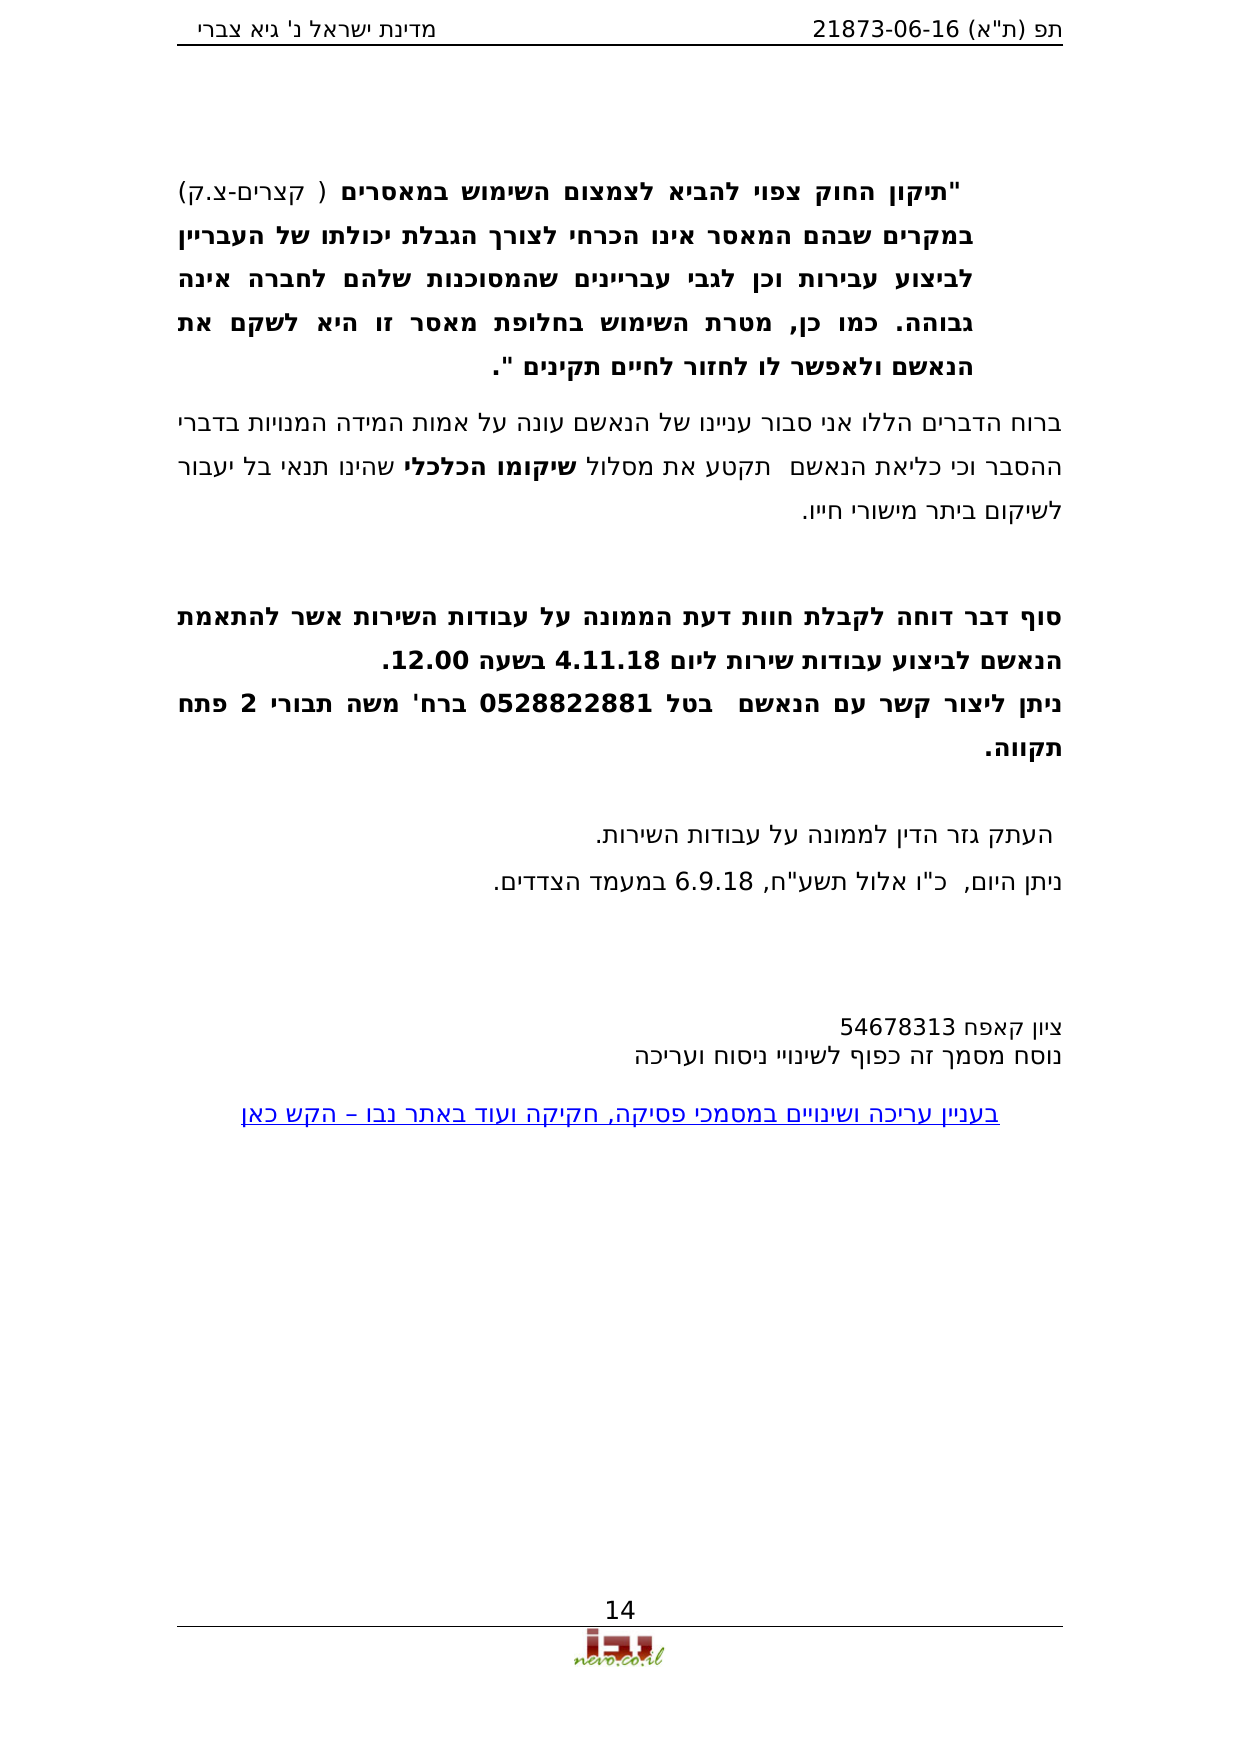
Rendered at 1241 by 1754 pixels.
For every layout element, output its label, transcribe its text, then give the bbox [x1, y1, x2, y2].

text בעניין עריכה ושינויים במסמכי פסיקה, חקיקה ועוד באתר נבו – הקש כאן [177, 1099, 1063, 1128]
picture [574, 1628, 666, 1667]
text "תיקון החוק צפוי להביא לצמצום השימוש במאסרים ( קצרים-צ.ק) במקרים שבהם המאסר אינו הכרחי לצורך הגבלת יכולתו של העבריין לביצוע עבירות וכן לגבי עבריינים שהמסוכנות שלהם לחברה אינה גבוהה. כמו כן, מטרת השימוש בחלופת מאסר זו היא לשקם את הנאשם ולאפשר לו לחזור לחיים תקינים ". [177, 177, 974, 381]
text נוסח מסמך זה כפוף לשינויי ניסוח ועריכה [177, 1041, 1063, 1070]
text ברוח הדברים הללו אני סבור עניינו של הנאשם עונה על אמות המידה המנויות בדברי ההסבר וכי כליאת הנאשם תקטע את מסלול שיקומו הכלכלי שהינו תנאי בל יעבור לשיקום ביתר מישורי חייו. [177, 408, 1063, 525]
text 5129371העתק גזר הדין לממונה על עבודות השירות. [177, 820, 1063, 849]
text סוף דבר דוחה לקבלת חוות דעת הממונה על עבודות השירות אשר להתאמת הנאשם לביצוע עבודות שירות ליום 4.11.18 בשעה 12.00. [177, 602, 1063, 675]
text ציון קאפח 54678313 [177, 1014, 1063, 1041]
text ניתן ליצור קשר עם הנאשם בטל 0528822881 ברח' משה תבורי 2 פתח תקווה. [177, 689, 1063, 762]
text ניתן היום, כ"ו אלול תשע"ח, 6.9.18 במעמד הצדדים. [177, 867, 1063, 897]
